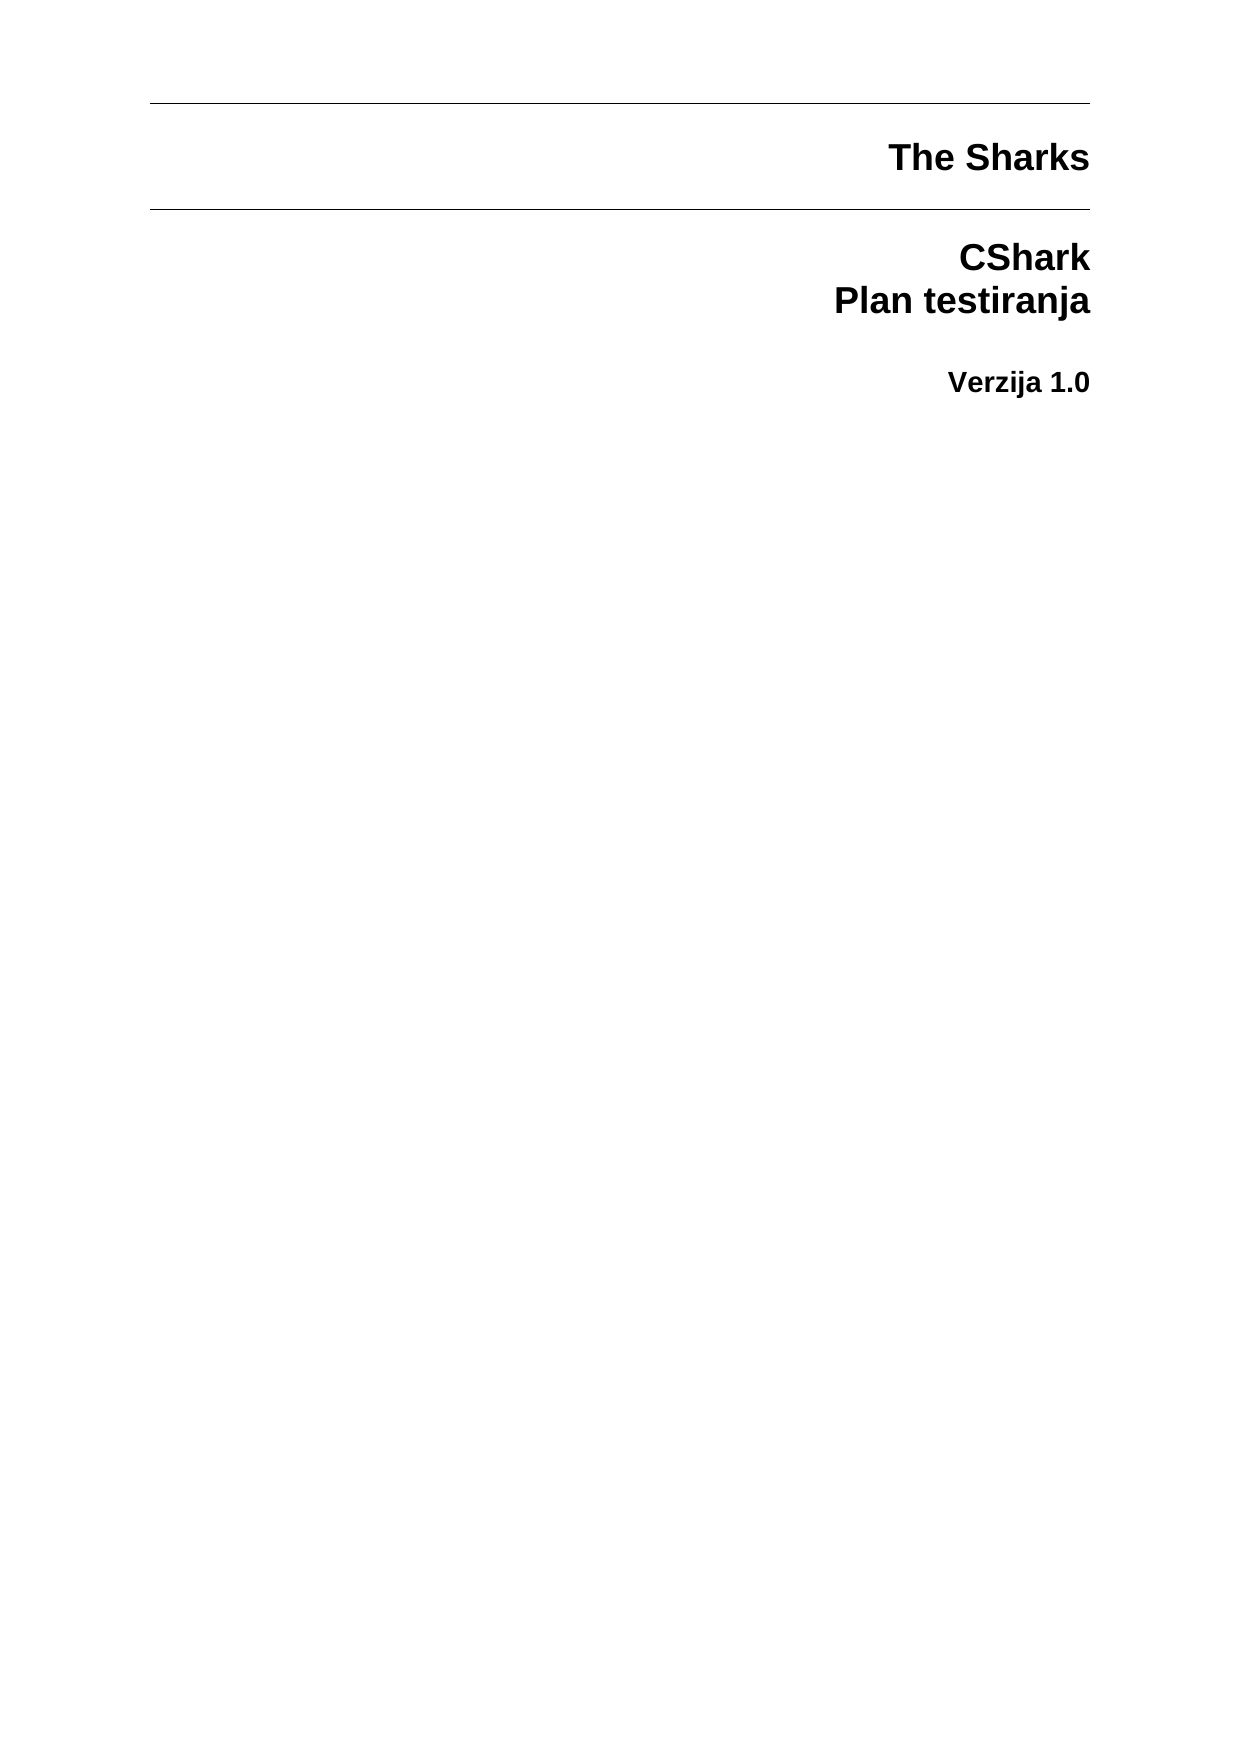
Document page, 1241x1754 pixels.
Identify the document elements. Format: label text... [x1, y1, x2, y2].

title Verzija 1.0 [150, 365, 1090, 398]
title CShark [150, 235, 1090, 278]
title Plan testiranja [150, 278, 1090, 322]
